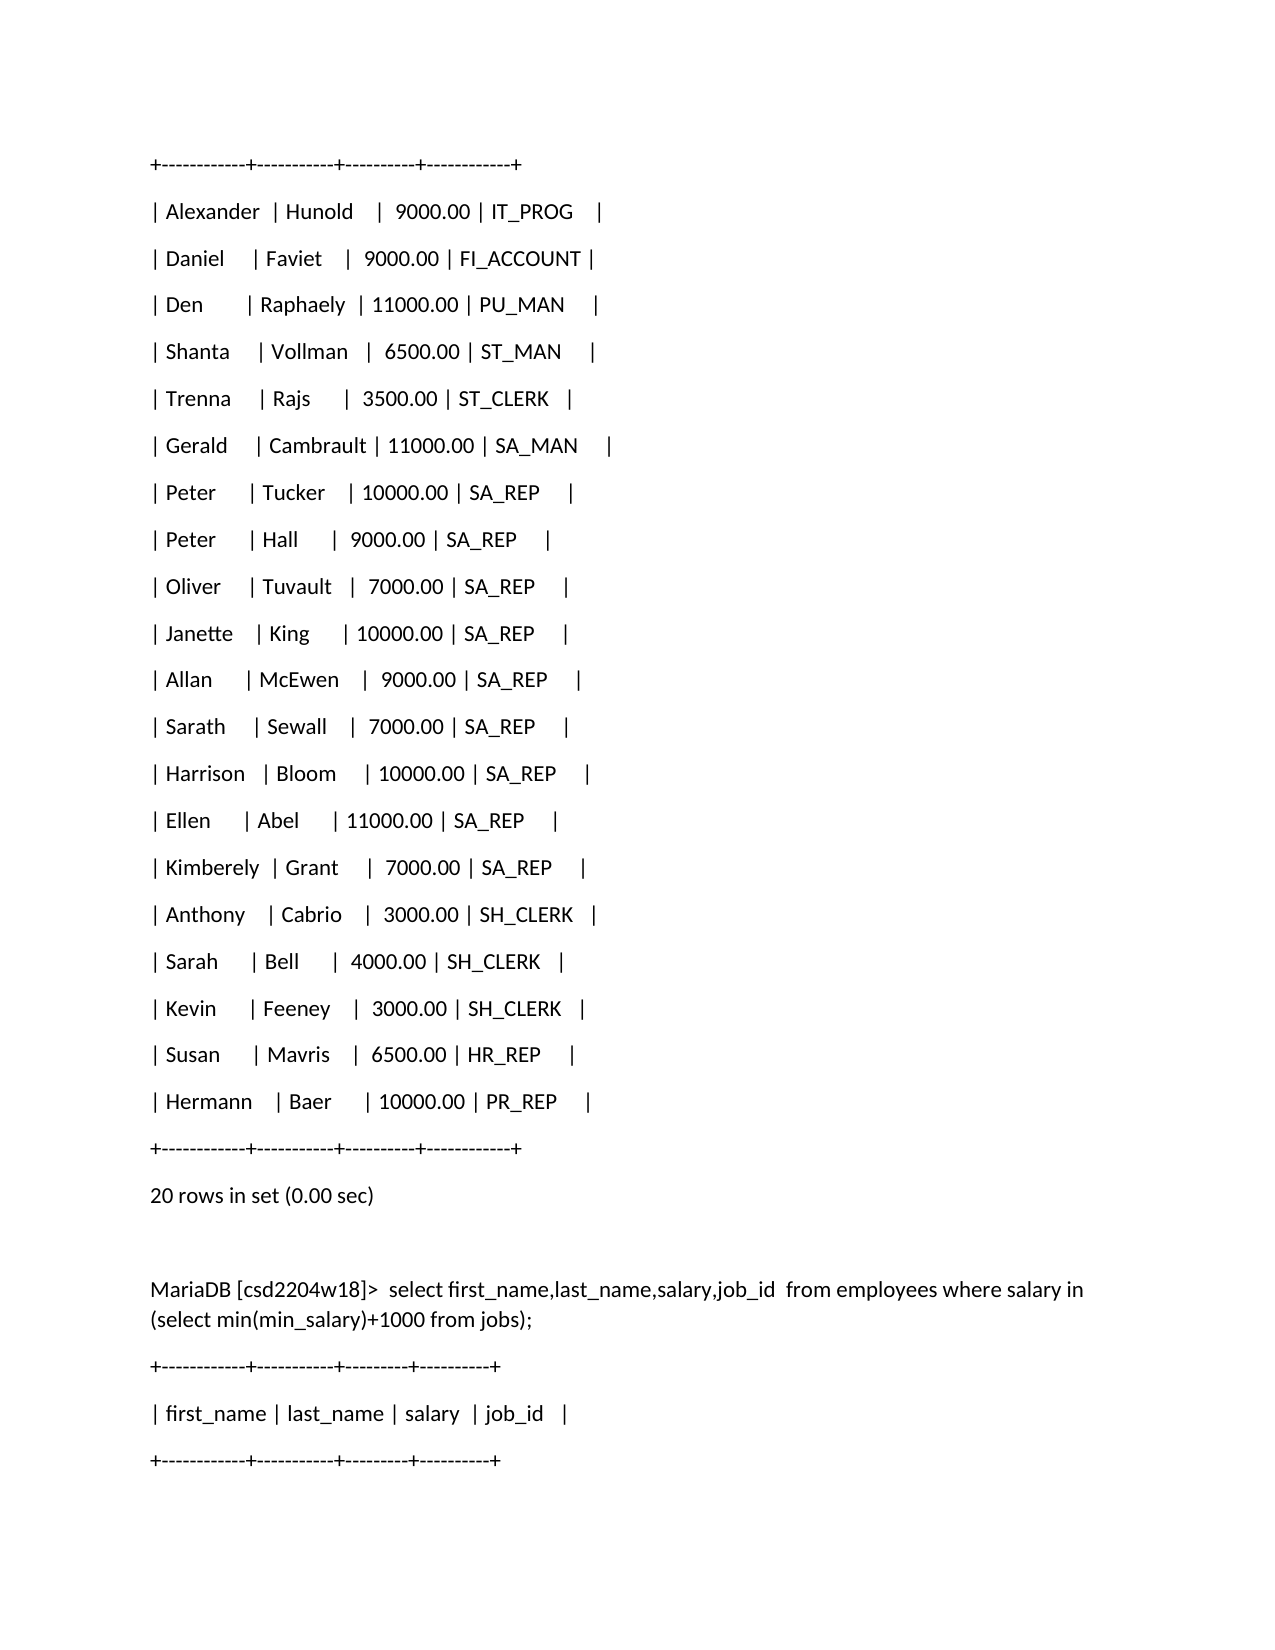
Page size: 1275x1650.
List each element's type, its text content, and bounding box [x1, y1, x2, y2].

text | Oliver | Tuvault | 7000.00 | SA_REP | [150, 572, 1125, 600]
text | Peter | Hall | 9000.00 | SA_REP | [150, 525, 1125, 553]
text | Janette | King | 10000.00 | SA_REP | [150, 619, 1125, 647]
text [150, 1446, 1125, 1474]
text MariaDB [csd2204w18]> select first_name,last_name,salary,job_id from employees where salary in (select min(min_salary)+1000 from jobs); [150, 1275, 1125, 1333]
text | Hermann | Baer | 10000.00 | PR_REP | [150, 1087, 1125, 1116]
text | Kimberely | Grant | 7000.00 | SA_REP | [150, 853, 1125, 881]
text | Kevin | Feeney | 3000.00 | SH_CLERK | [150, 994, 1125, 1022]
text | Alexander | Hunold | 9000.00 | IT_PROG | [150, 197, 1125, 225]
text | Susan | Mavris | 6500.00 | HR_REP | [150, 1041, 1125, 1069]
text | Sarath | Sewall | 7000.00 | SA_REP | [150, 712, 1125, 741]
text | Allan | McEwen | 9000.00 | SA_REP | [150, 666, 1125, 694]
text | Harrison | Bloom | 10000.00 | SA_REP | [150, 759, 1125, 787]
text | Anthony | Cabrio | 3000.00 | SH_CLERK | [150, 900, 1125, 928]
text | Daniel | Faviet | 9000.00 | FI_ACCOUNT | [150, 244, 1125, 272]
text | first_name | last_name | salary | job_id | [150, 1399, 1125, 1427]
text | Peter | Tucker | 10000.00 | SA_REP | [150, 478, 1125, 506]
text 20 rows in set (0.00 sec) [150, 1181, 1125, 1209]
text +------------+-----------+----------+------------+ [150, 1134, 1125, 1162]
text | Den | Raphaely | 11000.00 | PU_MAN | [150, 291, 1125, 319]
text | Gerald | Cambrault | 11000.00 | SA_MAN | [150, 431, 1125, 459]
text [150, 150, 1125, 178]
text | Trenna | Rajs | 3500.00 | ST_CLERK | [150, 384, 1125, 412]
text | Shanta | Vollman | 6500.00 | ST_MAN | [150, 337, 1125, 366]
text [150, 1352, 1125, 1380]
text | Sarah | Bell | 4000.00 | SH_CLERK | [150, 947, 1125, 975]
text | Ellen | Abel | 11000.00 | SA_REP | [150, 806, 1125, 834]
